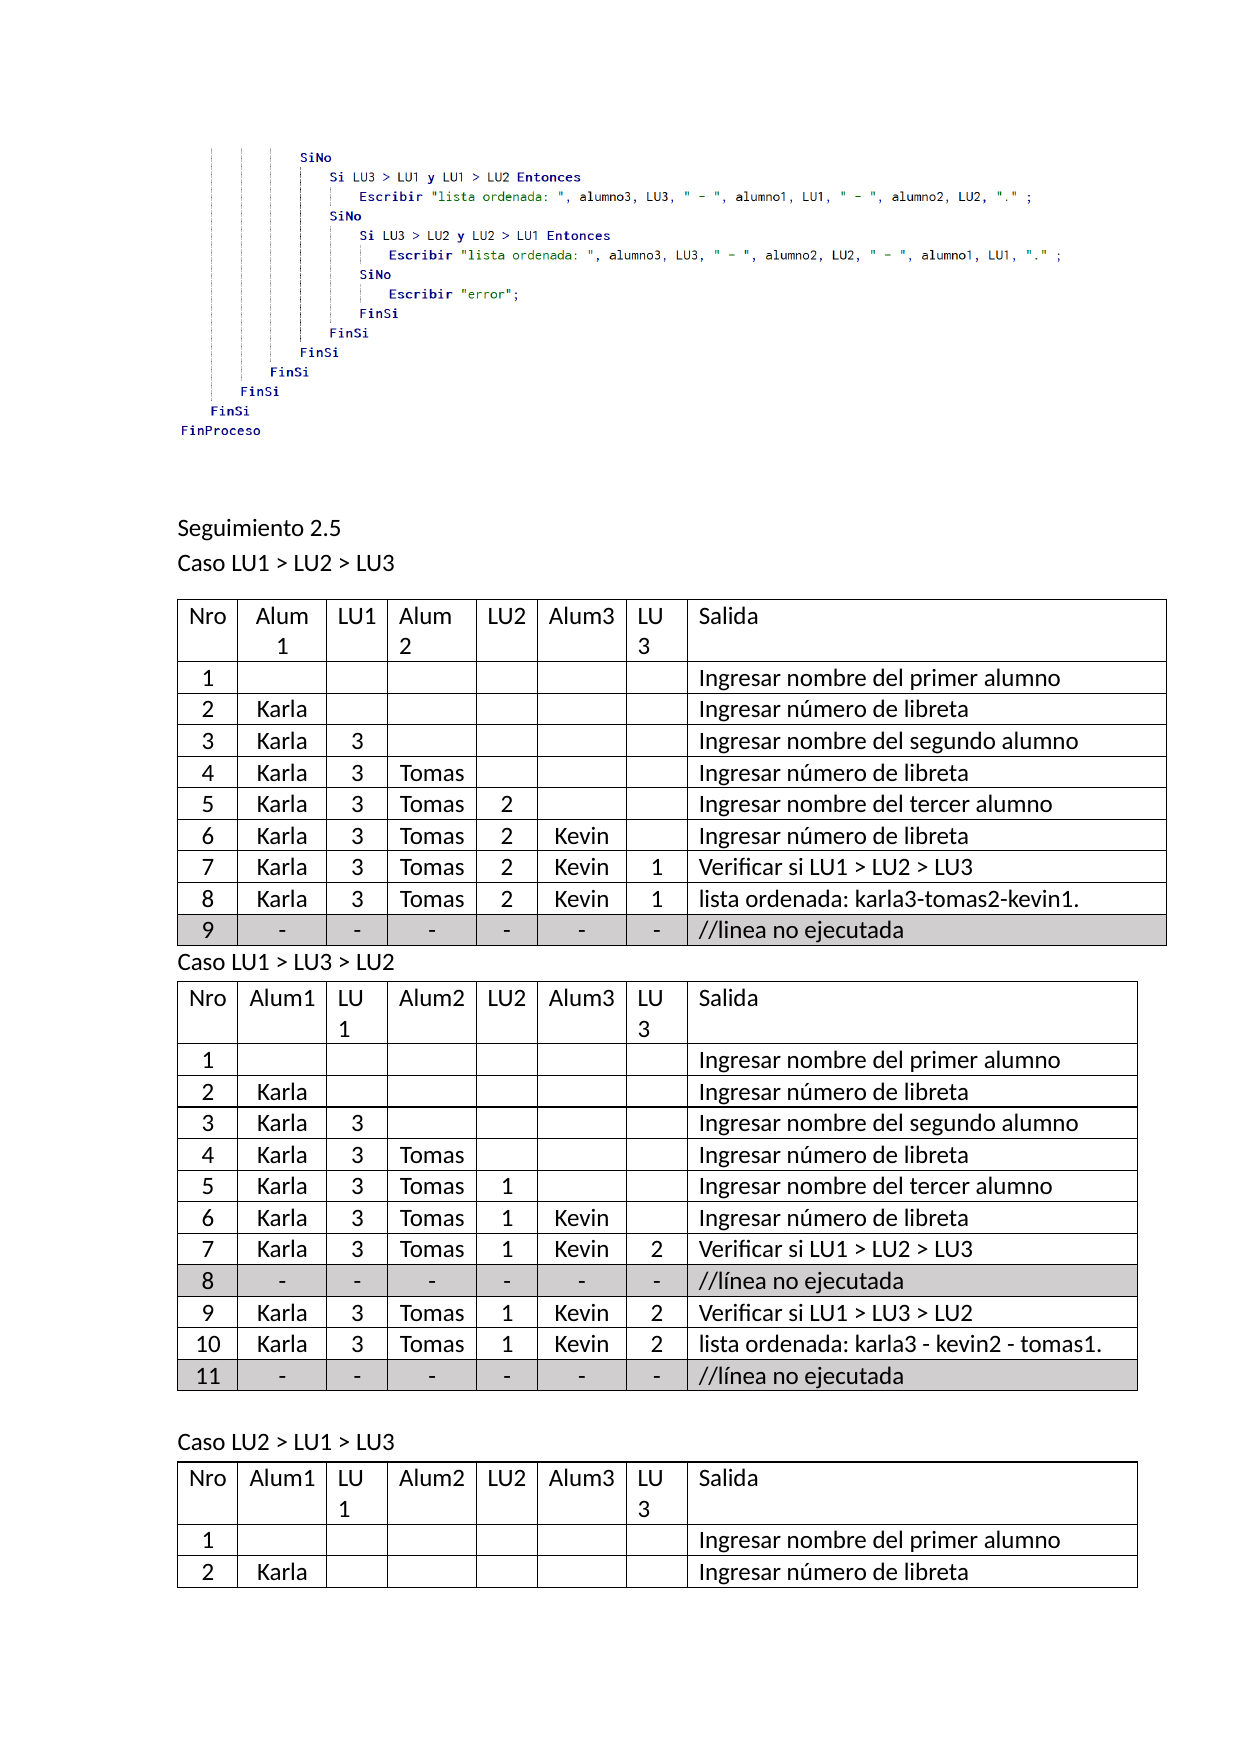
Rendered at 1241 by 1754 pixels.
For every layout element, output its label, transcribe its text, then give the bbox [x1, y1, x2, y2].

table_cell Ingresar nombre del tercer alumno [688, 788, 1166, 819]
table_cell 3 [327, 851, 387, 882]
table_cell Karla [238, 1234, 326, 1264]
table_cell 3 [327, 883, 387, 913]
table_header LU3 [627, 982, 687, 1043]
table_cell 3 [327, 820, 387, 850]
table_cell [627, 1044, 687, 1075]
table_header Alum2 [388, 600, 476, 661]
table_cell - [538, 1360, 626, 1390]
table_cell 3 [327, 788, 387, 819]
table_cell Karla [238, 1328, 326, 1359]
table_cell [627, 1108, 687, 1138]
table_cell Ingresar nombre del segundo alumno [688, 1108, 1137, 1138]
table_cell Karla [238, 1076, 326, 1106]
table_cell [627, 662, 687, 693]
table_cell 11 [178, 1360, 237, 1390]
table_cell [477, 662, 537, 693]
table_cell - [477, 1265, 537, 1296]
table_cell [388, 1556, 476, 1587]
table_cell 3 [327, 1171, 387, 1201]
table_header Nro [178, 600, 237, 661]
table_cell [238, 1044, 326, 1075]
table_header LU3 [627, 1463, 687, 1523]
table_cell Kevin [538, 820, 626, 850]
table_cell [388, 662, 476, 693]
table_cell [238, 662, 326, 693]
table_cell [627, 1525, 687, 1555]
table_cell [477, 725, 537, 756]
table_header LU1 [327, 1463, 387, 1523]
table_cell - [327, 1265, 387, 1296]
table_cell Karla [238, 1556, 326, 1587]
table_cell Karla [238, 788, 326, 819]
table_cell 3 [327, 1234, 387, 1264]
table_cell Kevin [538, 1328, 626, 1359]
table_cell [477, 1525, 537, 1555]
table_cell [538, 788, 626, 819]
table_cell 2 [477, 820, 537, 850]
table_cell Karla [238, 694, 326, 724]
table_cell [388, 1076, 476, 1106]
table_cell 1 [627, 851, 687, 882]
table_cell Ingresar número de libreta [688, 757, 1166, 787]
table_cell 2 [477, 851, 537, 882]
table_cell 3 [327, 1139, 387, 1169]
table_header LU1 [327, 982, 387, 1043]
table_cell [627, 757, 687, 787]
table_cell Kevin [538, 1297, 626, 1327]
table_cell [477, 757, 537, 787]
table_cell [538, 1139, 626, 1169]
table_cell 7 [178, 1234, 237, 1264]
table_cell - [327, 1360, 387, 1390]
table_cell Kevin [538, 883, 626, 913]
table_cell - [388, 1265, 476, 1296]
table_cell Ingresar nombre del segundo alumno [688, 725, 1166, 756]
table_cell [327, 694, 387, 724]
table_cell 1 [477, 1171, 537, 1201]
table_cell - [388, 915, 476, 945]
table_cell 3 [327, 1328, 387, 1359]
table_cell 2 [477, 883, 537, 913]
table_cell 6 [178, 820, 237, 850]
table_cell 3 [327, 1202, 387, 1233]
text Caso LU1 > LU2 > LU3 [177, 547, 1063, 578]
table_cell - [538, 915, 626, 945]
table_cell Karla [238, 851, 326, 882]
table_cell //línea no ejecutada [688, 1360, 1137, 1390]
table_cell Ingresar nombre del primer alumno [688, 662, 1166, 693]
table_cell Tomas [388, 820, 476, 850]
table_cell //linea no ejecutada [688, 915, 1166, 945]
table_cell [388, 694, 476, 724]
table_cell [477, 1044, 537, 1075]
table_header Alum1 [238, 600, 326, 661]
table_header Alum1 [238, 1463, 326, 1523]
table_cell [627, 1171, 687, 1201]
text Seguimiento 2.5 [177, 512, 1063, 543]
table_cell - [538, 1265, 626, 1296]
table_cell 2 [627, 1297, 687, 1327]
table_cell [327, 662, 387, 693]
table_cell [477, 1076, 537, 1106]
table_cell [627, 1202, 687, 1233]
table_cell Ingresar nombre del tercer alumno [688, 1171, 1137, 1201]
text Caso LU1 > LU3 > LU2 [177, 946, 1063, 977]
table_cell lista ordenada: karla3-tomas2-kevin1. [688, 883, 1166, 913]
table_header Alum3 [538, 600, 626, 661]
table_cell 3 [327, 1108, 387, 1138]
table_cell [627, 820, 687, 850]
table_cell [627, 788, 687, 819]
table_header LU2 [477, 600, 537, 661]
table_cell [538, 1525, 626, 1555]
table_cell - [238, 1360, 326, 1390]
table_cell [327, 1044, 387, 1075]
table_header Salida [688, 1463, 1137, 1523]
table_header Alum2 [388, 1463, 476, 1523]
table_cell Karla [238, 1139, 326, 1169]
table_header Alum2 [388, 982, 476, 1043]
table_cell 4 [178, 1139, 237, 1169]
table_cell Karla [238, 1297, 326, 1327]
table_cell - [238, 1265, 326, 1296]
table_header Nro [178, 1463, 237, 1523]
table_cell 2 [178, 1556, 237, 1587]
table_cell 2 [627, 1234, 687, 1264]
table_cell 1 [477, 1234, 537, 1264]
table_cell [538, 757, 626, 787]
table_cell 10 [178, 1328, 237, 1359]
table_cell Ingresar número de libreta [688, 820, 1166, 850]
table_cell 9 [178, 1297, 237, 1327]
table_cell - [388, 1360, 476, 1390]
table_cell - [477, 1360, 537, 1390]
table_header Alum3 [538, 1463, 626, 1523]
table_cell [477, 694, 537, 724]
table_cell [538, 725, 626, 756]
table_cell [327, 1556, 387, 1587]
table_cell - [627, 1265, 687, 1296]
table_cell Tomas [388, 1297, 476, 1327]
table_cell Tomas [388, 757, 476, 787]
table_header Alum3 [538, 982, 626, 1043]
table_cell [538, 694, 626, 724]
table_header LU3 [627, 600, 687, 661]
table_cell Ingresar número de libreta [688, 694, 1166, 724]
table_cell [388, 1108, 476, 1138]
table_cell 6 [178, 1202, 237, 1233]
table_cell Ingresar nombre del primer alumno [688, 1525, 1137, 1555]
table_cell //línea no ejecutada [688, 1265, 1137, 1296]
table_cell Ingresar nombre del primer alumno [688, 1044, 1137, 1075]
table_cell [388, 725, 476, 756]
table_cell [538, 1556, 626, 1587]
table_cell Karla [238, 725, 326, 756]
table_cell - [238, 915, 326, 945]
table_cell [477, 1139, 537, 1169]
table_cell 2 [627, 1328, 687, 1359]
table_cell Ingresar número de libreta [688, 1139, 1137, 1169]
table_header LU1 [327, 600, 387, 661]
table_cell [477, 1556, 537, 1587]
table_cell 3 [178, 1108, 237, 1138]
table_cell Ingresar número de libreta [688, 1556, 1137, 1587]
table_cell 3 [327, 1297, 387, 1327]
table_cell 5 [178, 788, 237, 819]
table_cell Tomas [388, 883, 476, 913]
table_cell Tomas [388, 1139, 476, 1169]
table_cell 8 [178, 883, 237, 913]
table_cell Verificar si LU1 > LU2 > LU3 [688, 1234, 1137, 1264]
table_cell [627, 1556, 687, 1587]
table_cell [538, 662, 626, 693]
table_cell Karla [238, 1171, 326, 1201]
table_cell 9 [178, 915, 237, 945]
table_cell Tomas [388, 1234, 476, 1264]
table_cell 1 [477, 1328, 537, 1359]
table_cell 1 [477, 1297, 537, 1327]
table_cell 2 [477, 788, 537, 819]
table_cell - [627, 1360, 687, 1390]
table_cell 3 [178, 725, 237, 756]
table_cell [388, 1525, 476, 1555]
table_header Nro [178, 982, 237, 1043]
table_cell - [327, 915, 387, 945]
table_cell [627, 1139, 687, 1169]
table_cell lista ordenada: karla3 - kevin2 - tomas1. [688, 1328, 1137, 1359]
table_cell [627, 694, 687, 724]
text Caso LU2 > LU1 > LU3 [177, 1426, 1063, 1457]
table_cell Kevin [538, 1234, 626, 1264]
table_cell 4 [178, 757, 237, 787]
table_cell - [627, 915, 687, 945]
table_cell Karla [238, 757, 326, 787]
table_cell Kevin [538, 1202, 626, 1233]
table_cell 8 [178, 1265, 237, 1296]
table_header Salida [688, 600, 1166, 661]
picture [177, 147, 1063, 440]
table_cell [327, 1525, 387, 1555]
table_cell Karla [238, 820, 326, 850]
table_cell Karla [238, 883, 326, 913]
table_cell Verificar si LU1 > LU3 > LU2 [688, 1297, 1137, 1327]
table_cell Tomas [388, 1328, 476, 1359]
table_cell Ingresar número de libreta [688, 1202, 1137, 1233]
table_cell Tomas [388, 788, 476, 819]
table_cell 3 [327, 757, 387, 787]
table_cell [627, 725, 687, 756]
table_cell 1 [477, 1202, 537, 1233]
table_cell 1 [178, 1044, 237, 1075]
table_cell Kevin [538, 851, 626, 882]
table_cell [238, 1525, 326, 1555]
table_cell 5 [178, 1171, 237, 1201]
table_cell [388, 1044, 476, 1075]
table_cell Tomas [388, 1171, 476, 1201]
table_header LU2 [477, 982, 537, 1043]
table_header LU2 [477, 1463, 537, 1523]
table_cell 1 [178, 1525, 237, 1555]
table_cell Karla [238, 1202, 326, 1233]
table_cell Ingresar número de libreta [688, 1076, 1137, 1106]
table_cell [477, 1108, 537, 1138]
table_cell [627, 1076, 687, 1106]
table_cell 3 [327, 725, 387, 756]
table_cell Tomas [388, 851, 476, 882]
table_cell [538, 1171, 626, 1201]
table_cell 7 [178, 851, 237, 882]
table_cell 1 [627, 883, 687, 913]
table_cell - [477, 915, 537, 945]
table_cell [538, 1108, 626, 1138]
table_cell [538, 1044, 626, 1075]
table_cell 1 [178, 662, 237, 693]
table_cell [327, 1076, 387, 1106]
table_cell 2 [178, 694, 237, 724]
table_cell Verificar si LU1 > LU2 > LU3 [688, 851, 1166, 882]
table_cell [538, 1076, 626, 1106]
table_cell Tomas [388, 1202, 476, 1233]
table_cell 2 [178, 1076, 237, 1106]
table_header Alum1 [238, 982, 326, 1043]
table_cell Karla [238, 1108, 326, 1138]
table_header Salida [688, 982, 1137, 1043]
